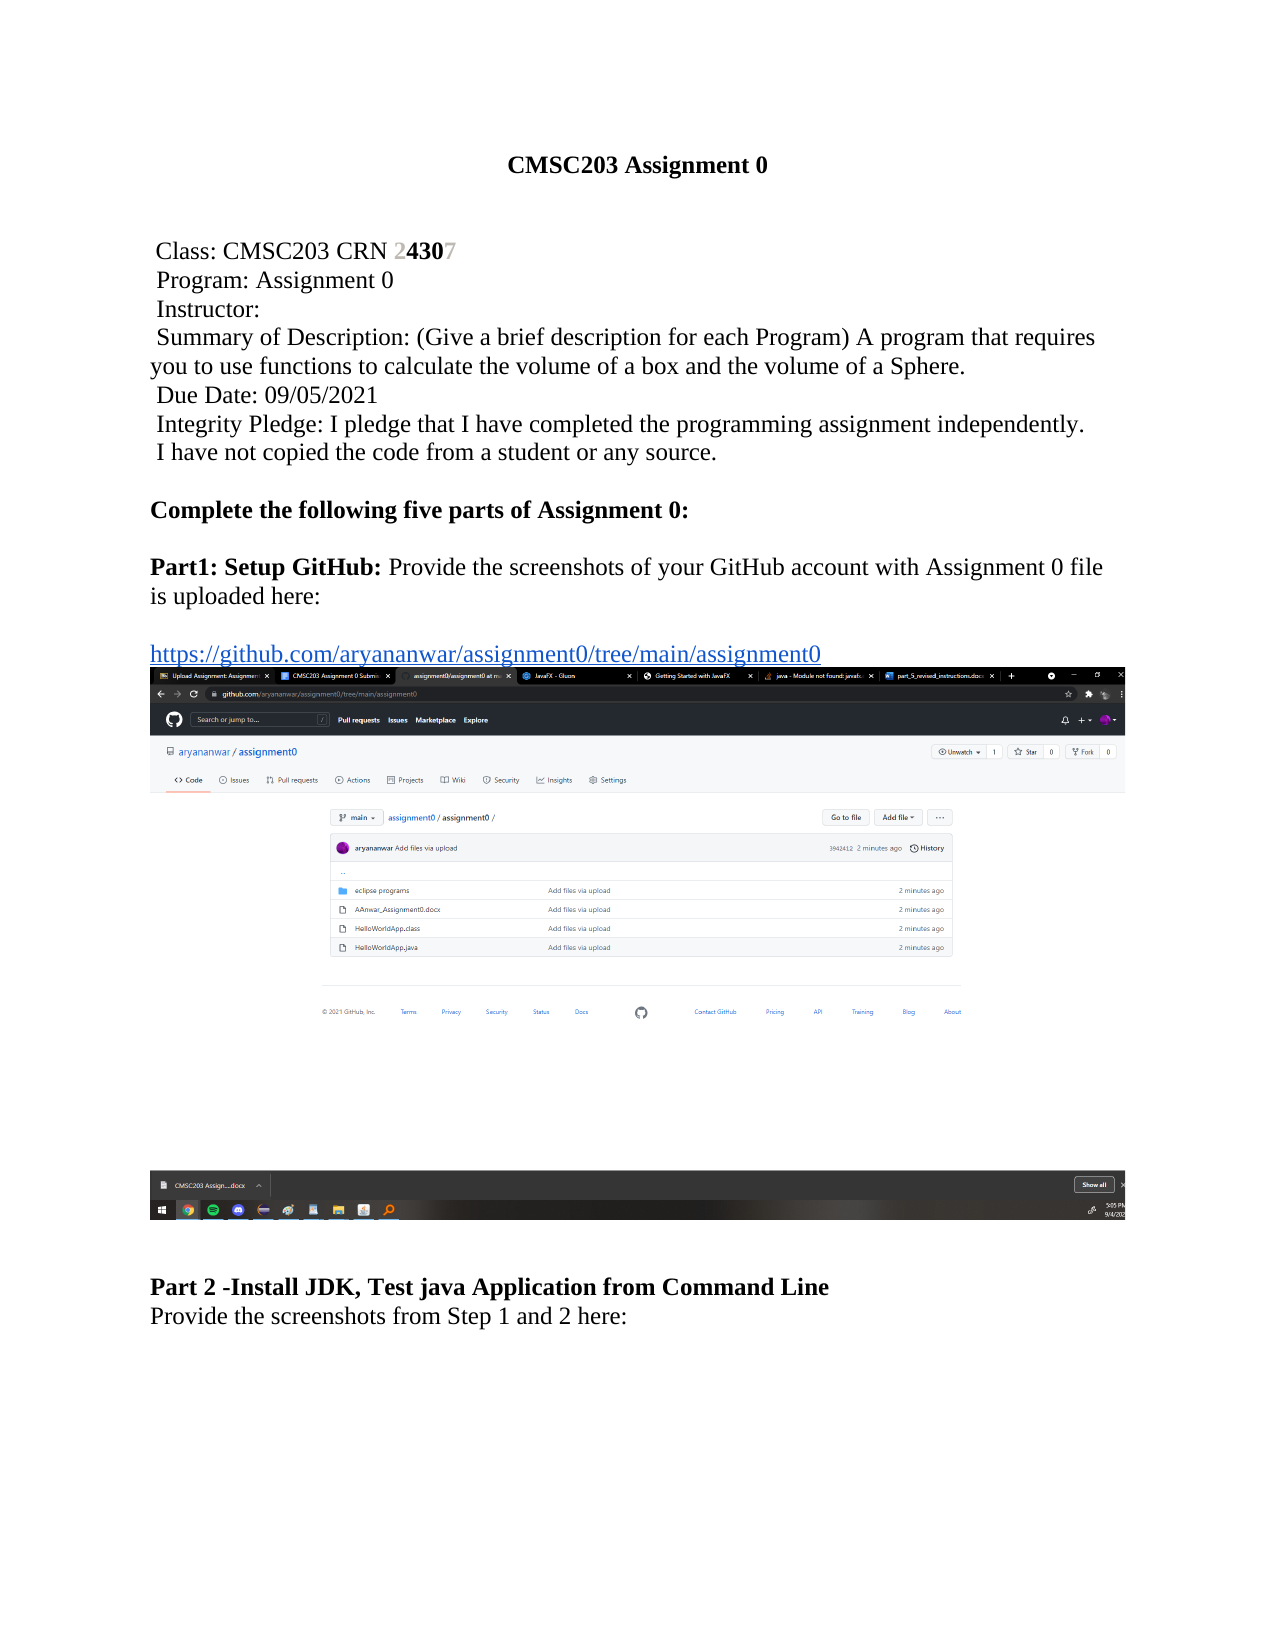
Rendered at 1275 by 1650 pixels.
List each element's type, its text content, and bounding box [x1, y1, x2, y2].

text Part1: Setup GitHub: Provide the screenshots of your GitHub account with Assignment 0 file is uploaded here: [150, 552, 1125, 610]
text CMSC203 Assignment 0 [150, 150, 1125, 179]
text Program: Assignment 0 [150, 265, 1125, 294]
text Provide the screenshots from Step 1 and 2 here: [150, 1301, 1125, 1329]
picture [150, 667, 1125, 1220]
text Complete the following five parts of Assignment 0: [150, 495, 1125, 524]
text Due Date: 09/05/2021 [150, 380, 1125, 409]
text https://github.com/aryananwar/assignment0/tree/main/assignment0 [150, 639, 1125, 667]
text Summary of Description: (Give a brief description for each Program) A program that requires you to use functions to calculate the volume of a box and the volume of a Sphere. [150, 322, 1125, 380]
text Class: CMSC203 CRN 24307 [150, 236, 1125, 265]
text Instructor: [150, 294, 1125, 322]
text Part 2 -Install JDK, Test java Application from Command Line [150, 1272, 1125, 1301]
text Integrity Pledge: I pledge that I have completed the programming assignment independently. [150, 409, 1125, 437]
text I have not copied the code from a student or any source. [150, 437, 1125, 466]
